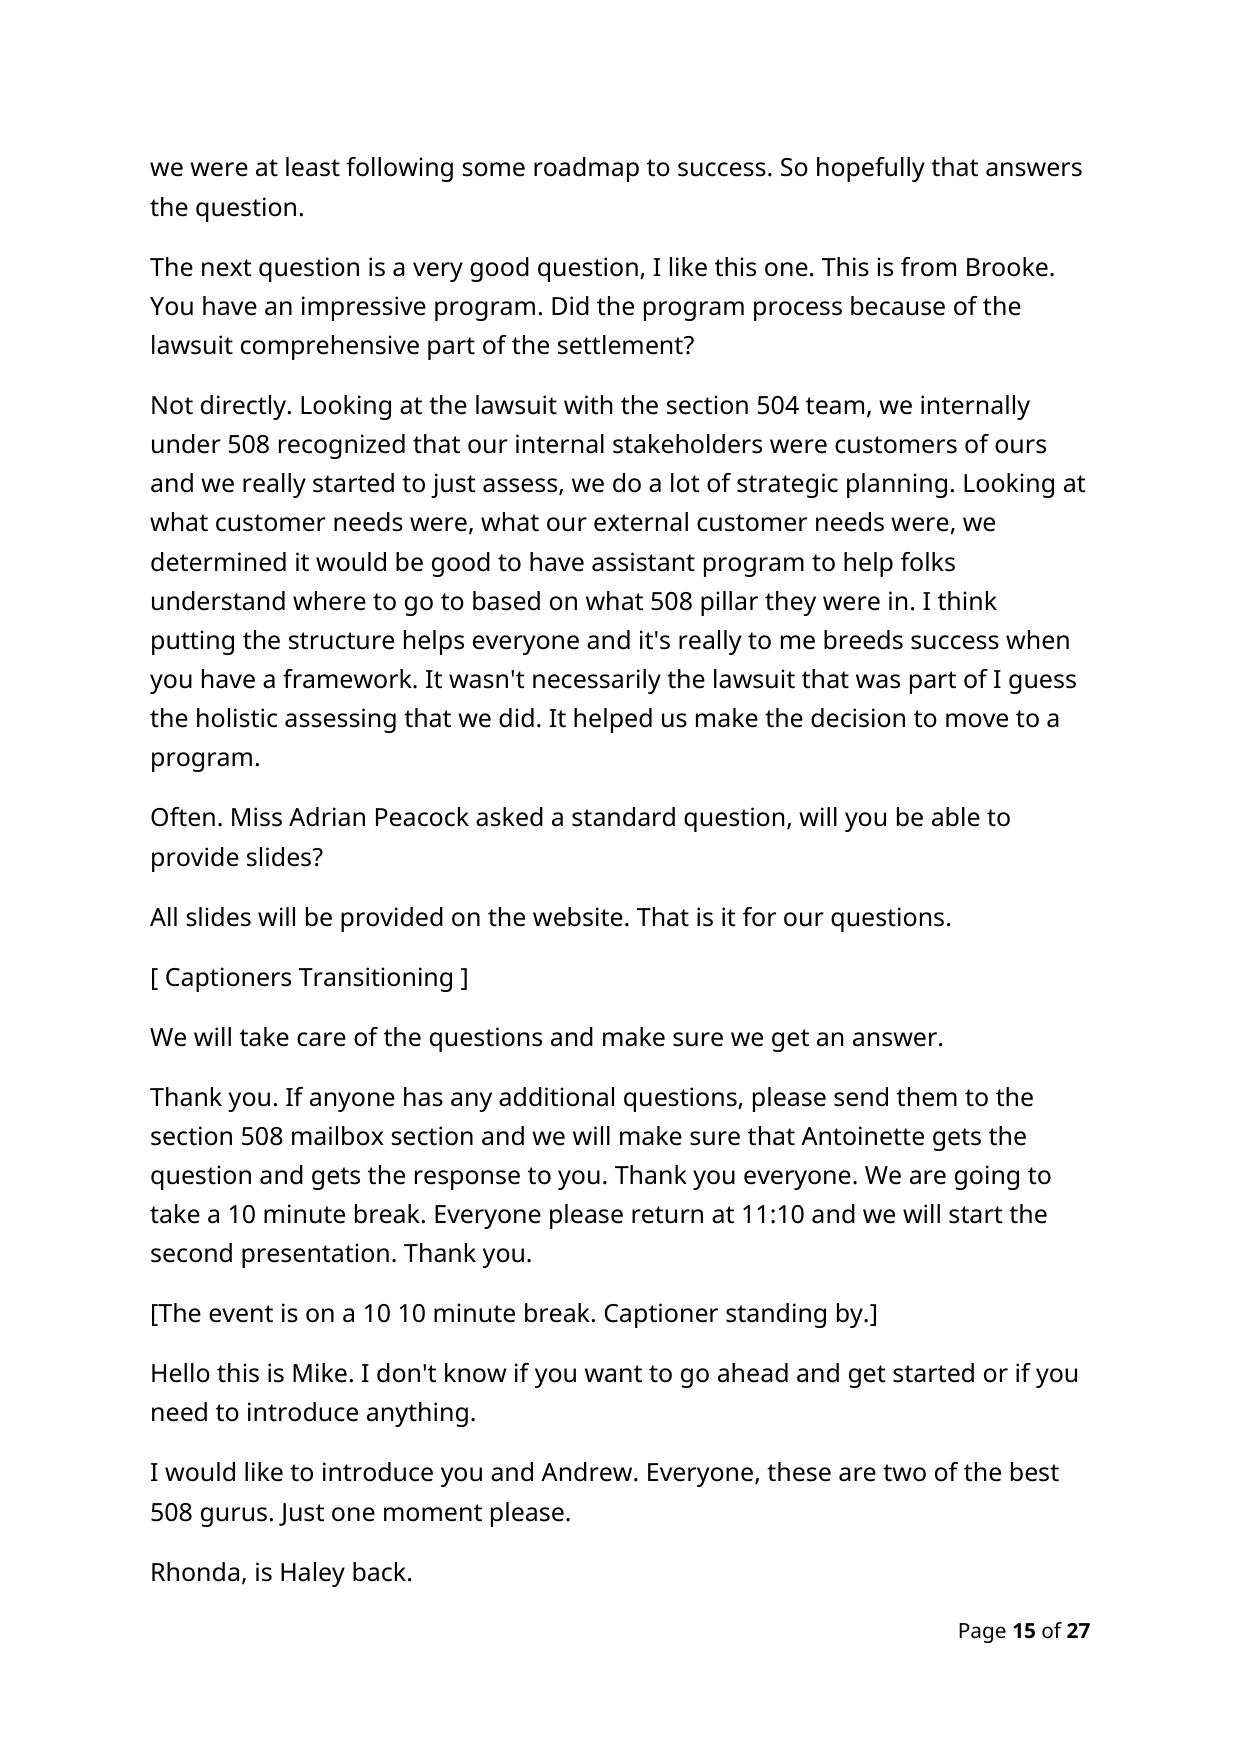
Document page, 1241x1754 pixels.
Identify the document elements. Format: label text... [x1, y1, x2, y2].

text Thank you. If anyone has any additional questions, please send them to the section 508 mailbox section and we will make sure that Antoinette gets the question and gets the response to you. Thank you everyone. We are going to take a 10 minute break. Everyone please return at 11:10 and we will start the second presentation. Thank you. [150, 1079, 1090, 1270]
text Often. Miss Adrian Peacock asked a standard question, will you be able to provide slides? [150, 800, 1090, 873]
text [ Captioners Transitioning ] [150, 959, 1090, 993]
text We will take care of the questions and make sure we get an answer. [150, 1019, 1090, 1053]
text I would like to introduce you and Andrew. Everyone, these are two of the best 508 gurus. Just one moment please. [150, 1455, 1090, 1528]
text [The event is on a 10 10 minute break. Captioner standing by.] [150, 1296, 1090, 1330]
text Rhonda, is Haley back. [150, 1554, 1090, 1588]
text Hello this is Mike. I don't know if you want to go ahead and get started or if you need to introduce anything. [150, 1356, 1090, 1429]
text The next question is a very good question, I like this one. This is from Brooke. You have an impressive program. Did the program process because of the lawsuit comprehensive part of the settlement? [150, 249, 1090, 362]
text Not directly. Looking at the lawsuit with the section 504 team, we internally under 508 recognized that our internal stakeholders were customers of ours and we really started to just assess, we do a lot of strategic planning. Looking at what customer needs were, what our external customer needs were, we determined it would be good to have assistant program to help folks understand where to go to based on what 508 pillar they were in. I think putting the structure helps everyone and it's really to me breeds success when you have a framework. It wasn't necessarily the lawsuit that was part of I guess the holistic assessing that we did. It helped us make the decision to move to a program. [150, 387, 1090, 774]
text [150, 150, 1090, 223]
text All slides will be provided on the website. That is it for our questions. [150, 899, 1090, 933]
